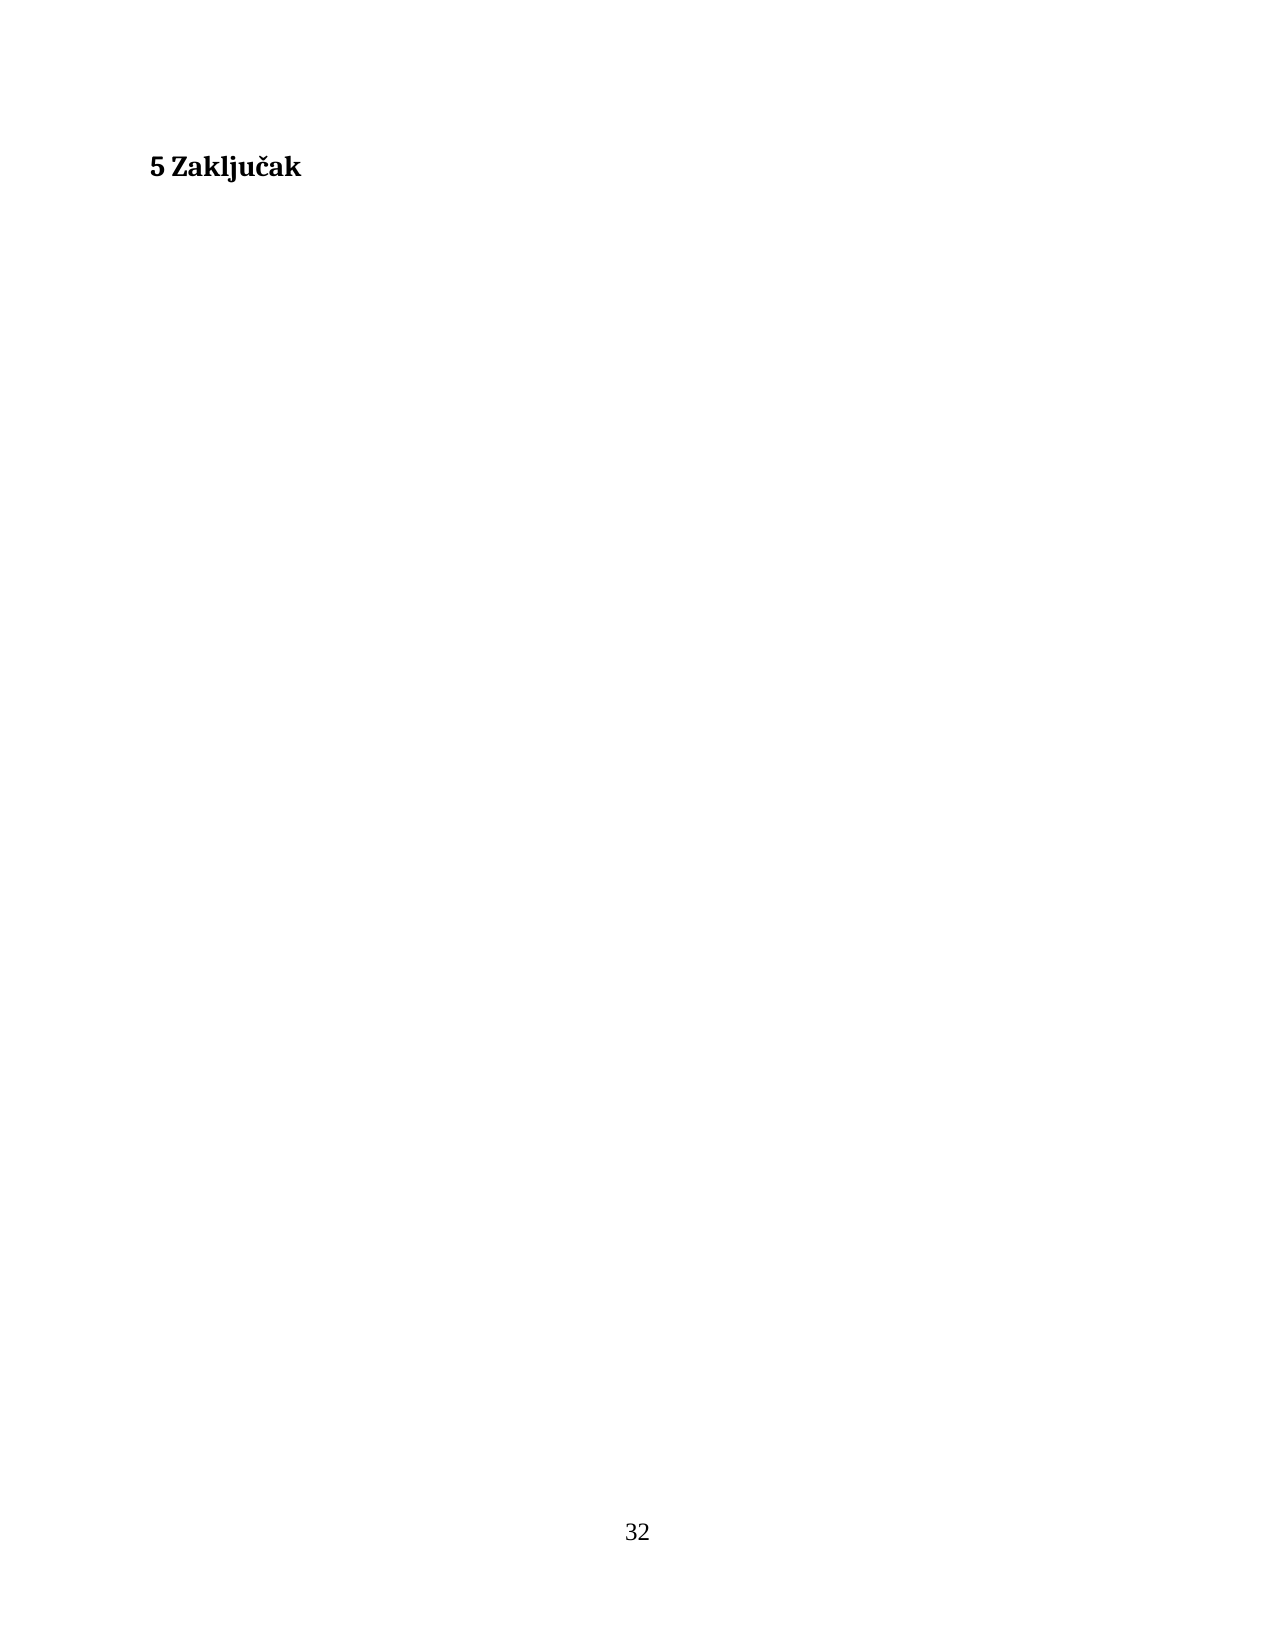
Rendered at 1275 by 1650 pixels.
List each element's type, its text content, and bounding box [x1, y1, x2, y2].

text 5 Zaključak [150, 150, 1125, 183]
